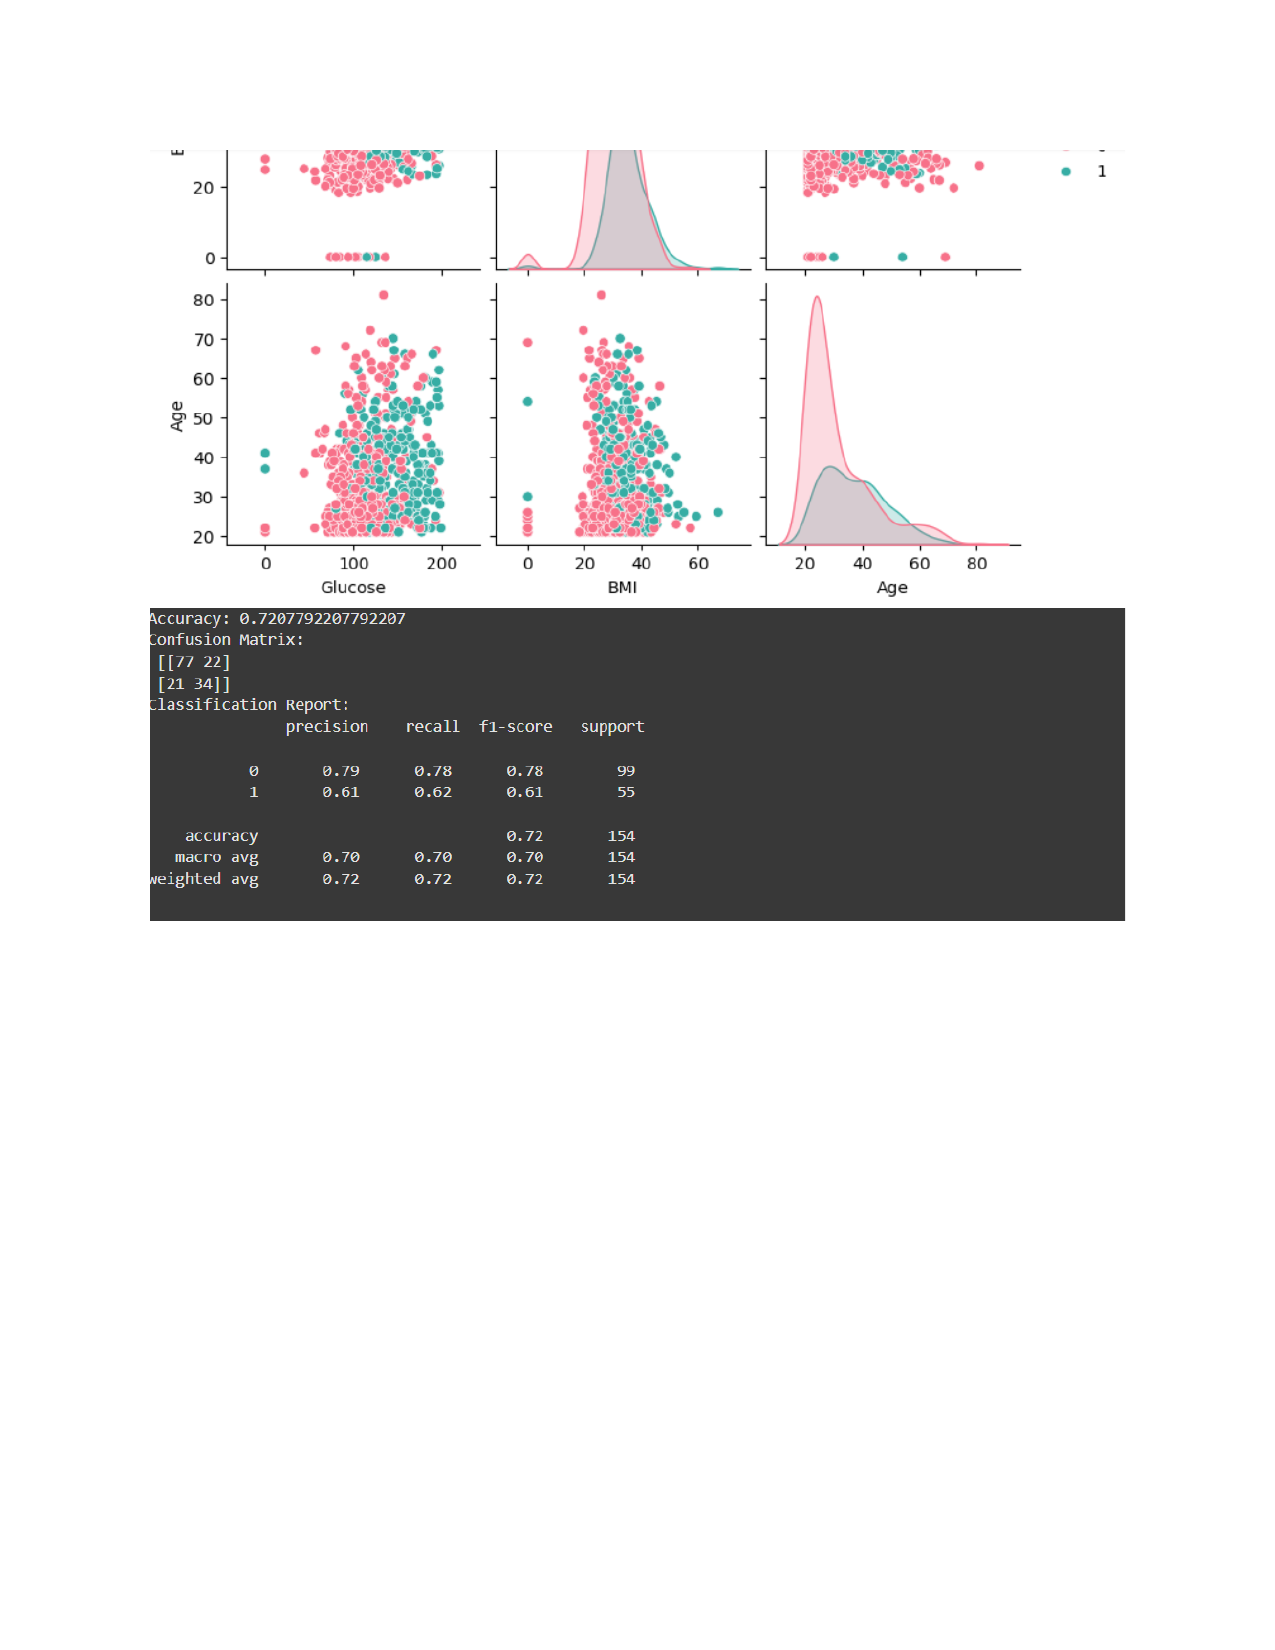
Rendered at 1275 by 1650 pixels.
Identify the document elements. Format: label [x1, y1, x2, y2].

picture [150, 150, 1125, 921]
